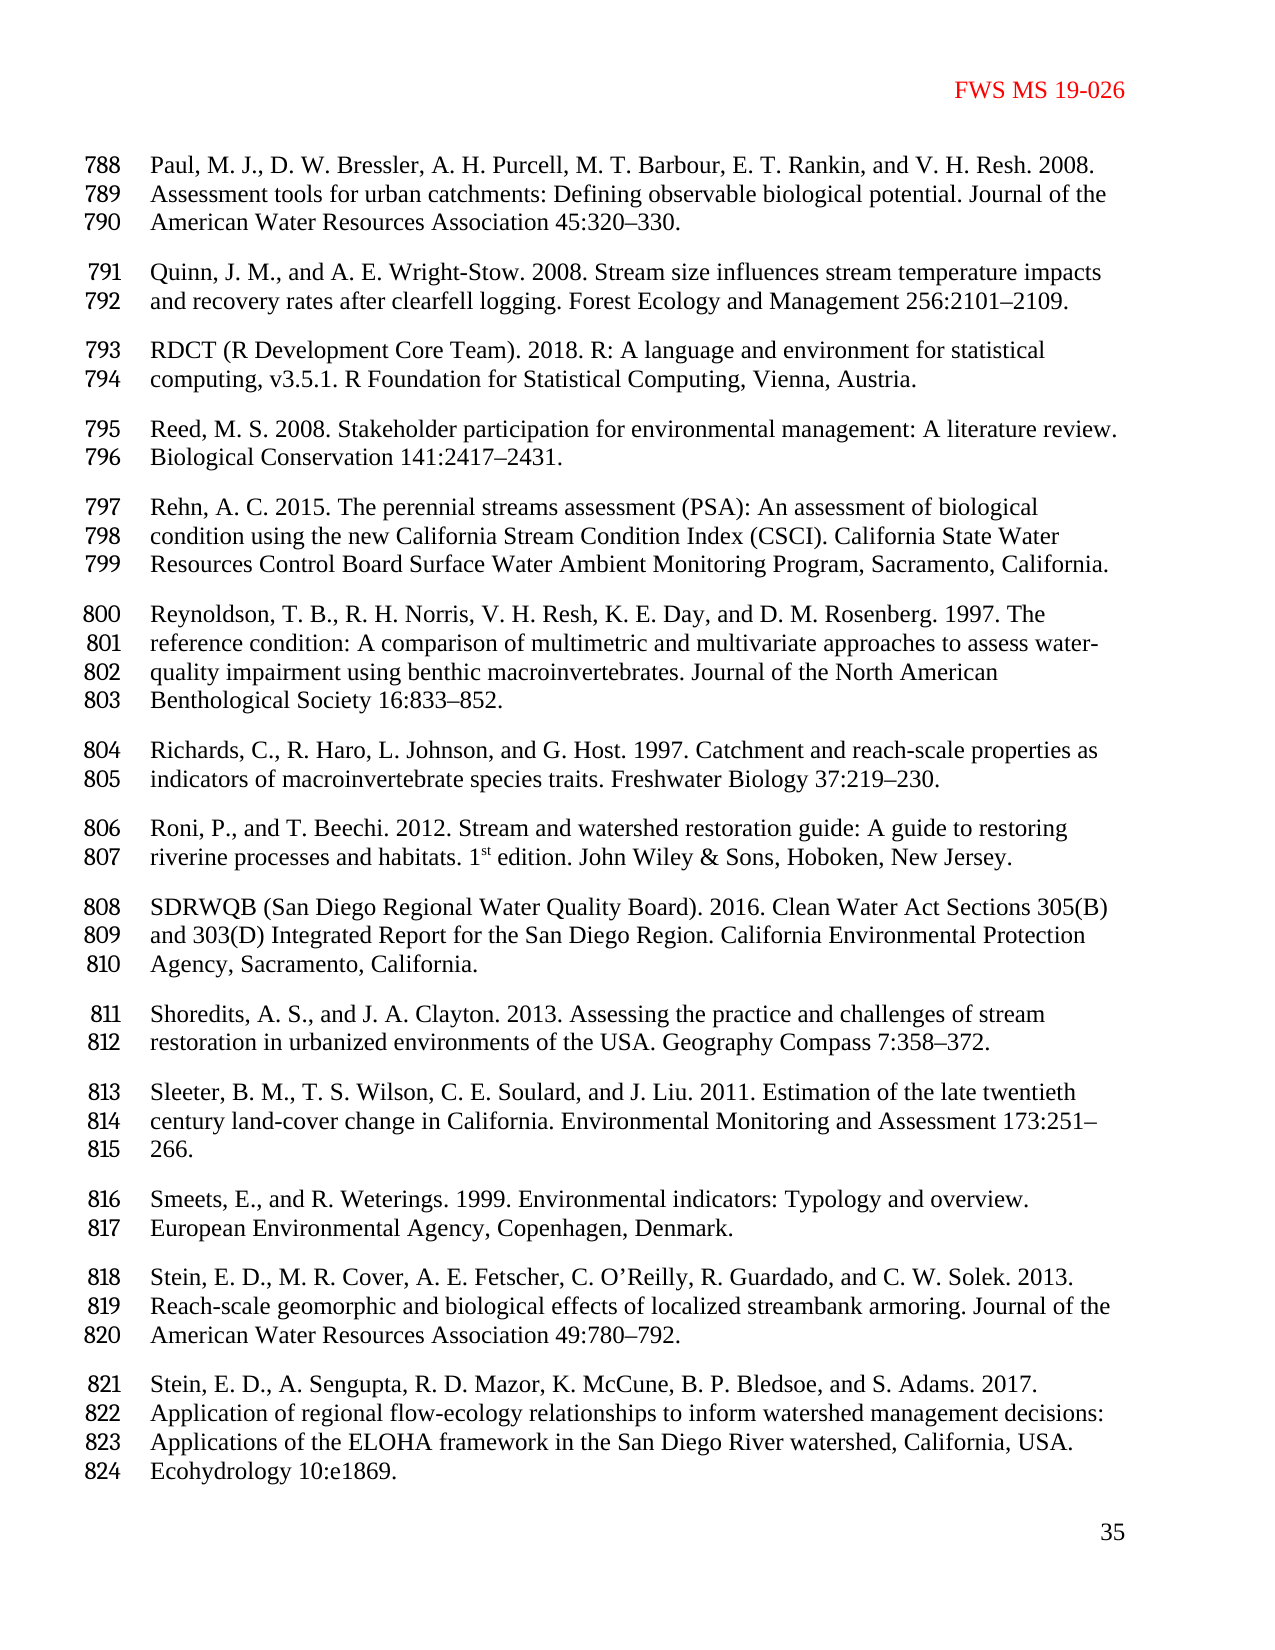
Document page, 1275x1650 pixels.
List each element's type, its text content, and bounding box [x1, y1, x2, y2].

text Rehn, A. C. 2015. The perennial streams assessment (PSA): An assessment of biological condition using the new California Stream Condition Index (CSCI). California State Water Resources Control Board Surface Water Ambient Monitoring Program, Sacramento, California. [150, 492, 1125, 578]
text Richards, C., R. Haro, L. Johnson, and G. Host. 1997. Catchment and reach-scale properties as indicators of macroinvertebrate species traits. Freshwater Biology 37:219–230. [150, 735, 1125, 792]
text Shoredits, A. S., and J. A. Clayton. 2013. Assessing the practice and challenges of stream restoration in urbanized environments of the USA. Geography Compass 7:358–372. [150, 999, 1125, 1056]
text SDRWQB (San Diego Regional Water Quality Board). 2016. Clean Water Act Sections 305(B) and 303(D) Integrated Report for the San Diego Region. California Environmental Protection Agency, Sacramento, California. [150, 892, 1125, 978]
text Reed, M. S. 2008. Stakeholder participation for environmental management: A literature review. Biological Conservation 141:2417–2431. [150, 414, 1125, 471]
text Reynoldson, T. B., R. H. Norris, V. H. Resh, K. E. Day, and D. M. Rosenberg. 1997. The reference condition: A comparison of multimetric and multivariate approaches to assess water-quality impairment using benthic macroinvertebrates. Journal of the North American Benthological Society 16:833–852. [150, 599, 1125, 714]
text RDCT (R Development Core Team). 2018. R: A language and environment for statistical computing, v3.5.1. R Foundation for Statistical Computing, Vienna, Austria. [150, 335, 1125, 393]
text Smeets, E., and R. Weterings. 1999. Environmental indicators: Typology and overview. European Environmental Agency, Copenhagen, Denmark. [150, 1184, 1125, 1242]
text Paul, M. J., D. W. Bressler, A. H. Purcell, M. T. Barbour, E. T. Rankin, and V. H. Resh. 2008. Assessment tools for urban catchments: Defining observable biological potential. Journal of the American Water Resources Association 45:320–330. [150, 150, 1125, 236]
text Sleeter, B. M., T. S. Wilson, C. E. Soulard, and J. Liu. 2011. Estimation of the late twentieth century land-cover change in California. Environmental Monitoring and Assessment 173:251–266. [150, 1077, 1125, 1163]
text Roni, P., and T. Beechi. 2012. Stream and watershed restoration guide: A guide to restoring riverine processes and habitats. 1st edition. John Wiley & Sons, Hoboken, New Jersey. [150, 813, 1125, 871]
text Stein, E. D., A. Sengupta, R. D. Mazor, K. McCune, B. P. Bledsoe, and S. Adams. 2017. Application of regional flow-ecology relationships to inform watershed management decisions: Applications of the ELOHA framework in the San Diego River watershed, California, USA. Ecohydrology 10:e1869. [150, 1369, 1125, 1484]
text Quinn, J. M., and A. E. Wright-Stow. 2008. Stream size influences stream temperature impacts and recovery rates after clearfell logging. Forest Ecology and Management 256:2101–2109. [150, 257, 1125, 314]
text Stein, E. D., M. R. Cover, A. E. Fetscher, C. O’Reilly, R. Guardado, and C. W. Solek. 2013. Reach-scale geomorphic and biological effects of localized streambank armoring. Journal of the American Water Resources Association 49:780–792. [150, 1262, 1125, 1349]
